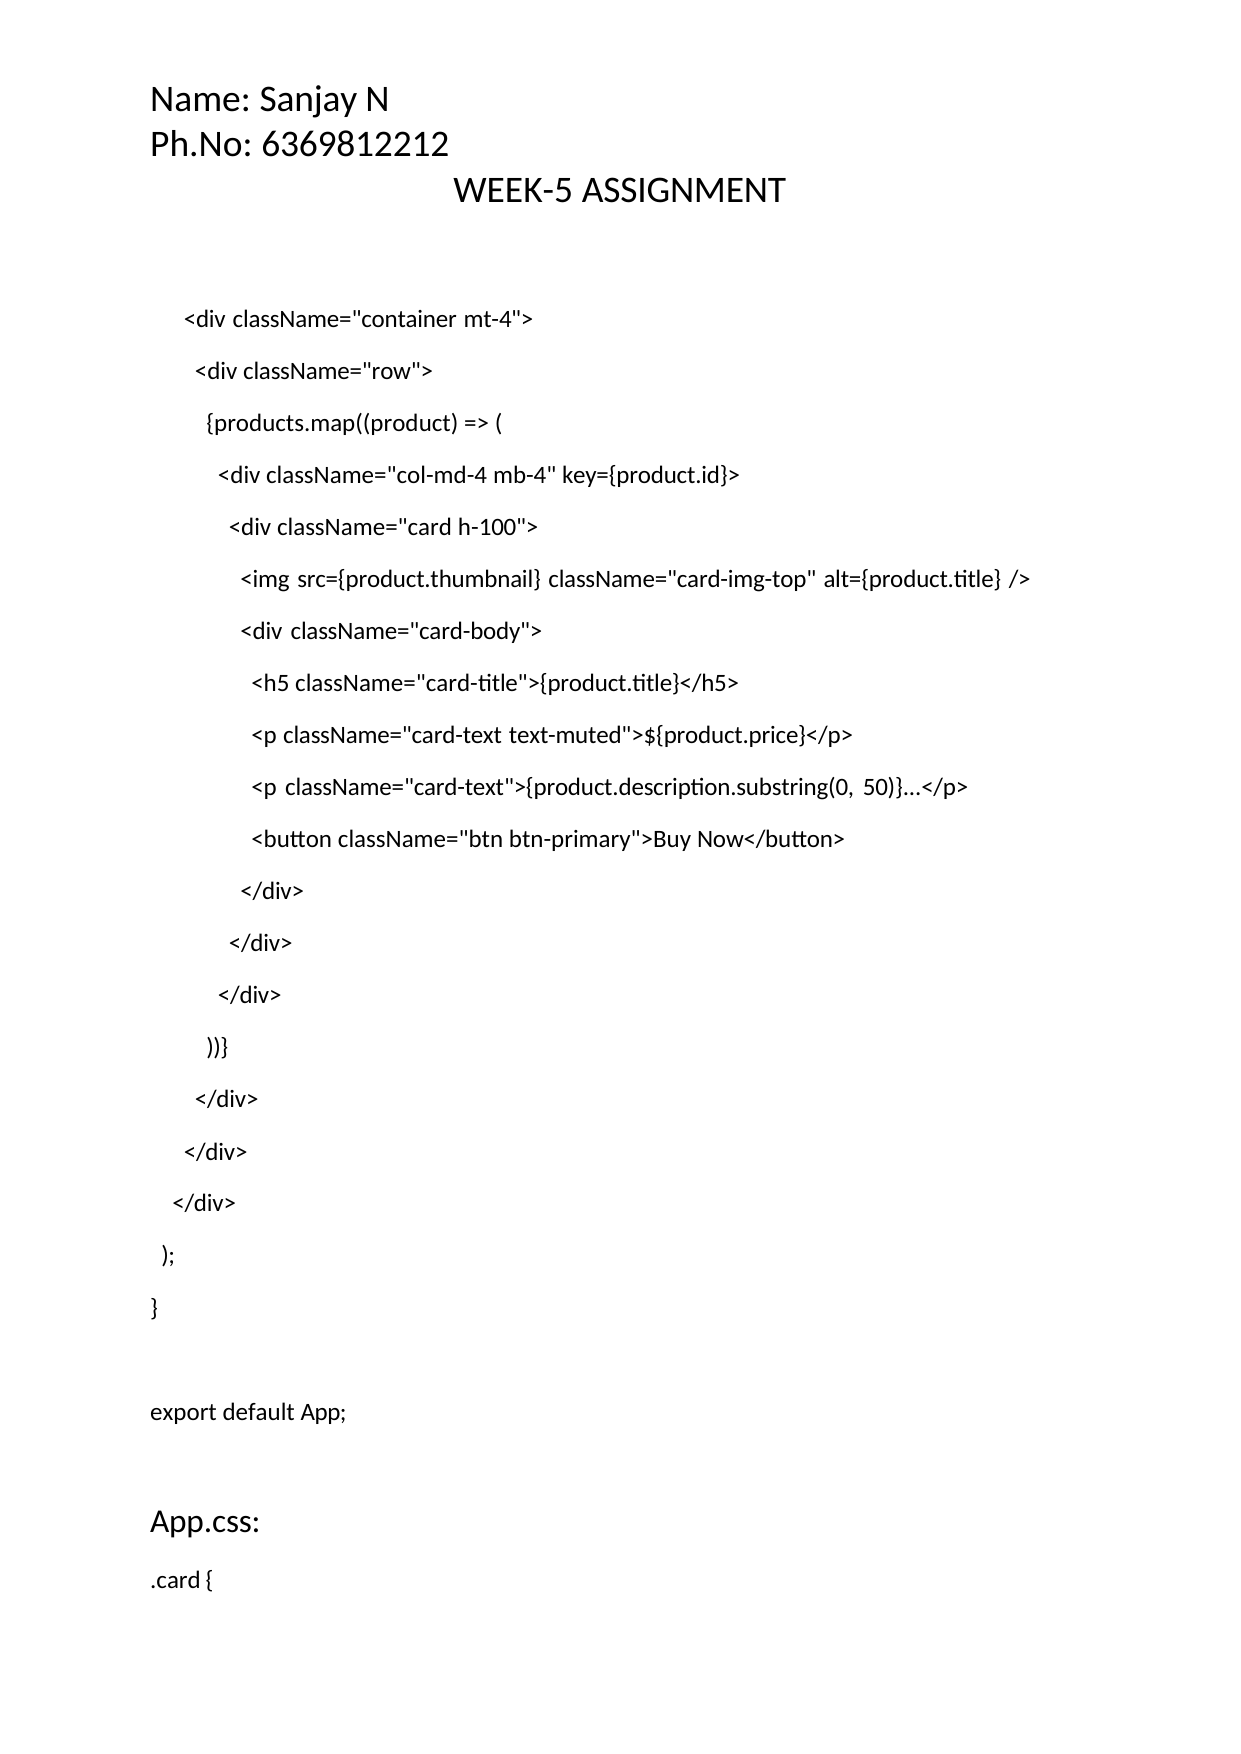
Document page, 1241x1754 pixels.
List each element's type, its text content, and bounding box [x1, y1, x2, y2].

text <h5 className="card-title">{product.title}</h5> [251, 667, 1093, 697]
text export default App; [150, 1396, 1093, 1426]
text <button className="btn btn-primary">Buy Now</button> [251, 823, 1093, 854]
text <div className="row"> [194, 355, 1093, 385]
text {products.map((product) => ( [206, 407, 1093, 437]
text <p className="card-text">{product.description.substring(0, 50)}...</p> [251, 771, 1093, 802]
text <div className="col-md-4 mb-4" key={product.id}> [218, 459, 1093, 489]
text </div> [218, 979, 1093, 1010]
text </div> [183, 1136, 1093, 1166]
text <p className="card-text text-muted">${product.price}</p> [251, 719, 1093, 750]
text ))} [206, 1032, 1093, 1062]
text <div className="card-body"> [240, 615, 1093, 645]
text <img src={product.thumbnail} className="card-img-top" alt={product.title} /> [240, 563, 1093, 593]
text </div> [172, 1188, 1093, 1218]
text } [150, 1292, 1093, 1322]
text </div> [228, 927, 1093, 958]
text </div> [194, 1083, 1093, 1114]
text </div> [240, 875, 1093, 906]
text ); [161, 1239, 1093, 1270]
subtitle App.css: [150, 1500, 1093, 1541]
text <div className="card h-100"> [228, 511, 1093, 541]
text .card { [150, 1564, 1093, 1594]
text <div className="container mt-4"> [183, 303, 1093, 333]
